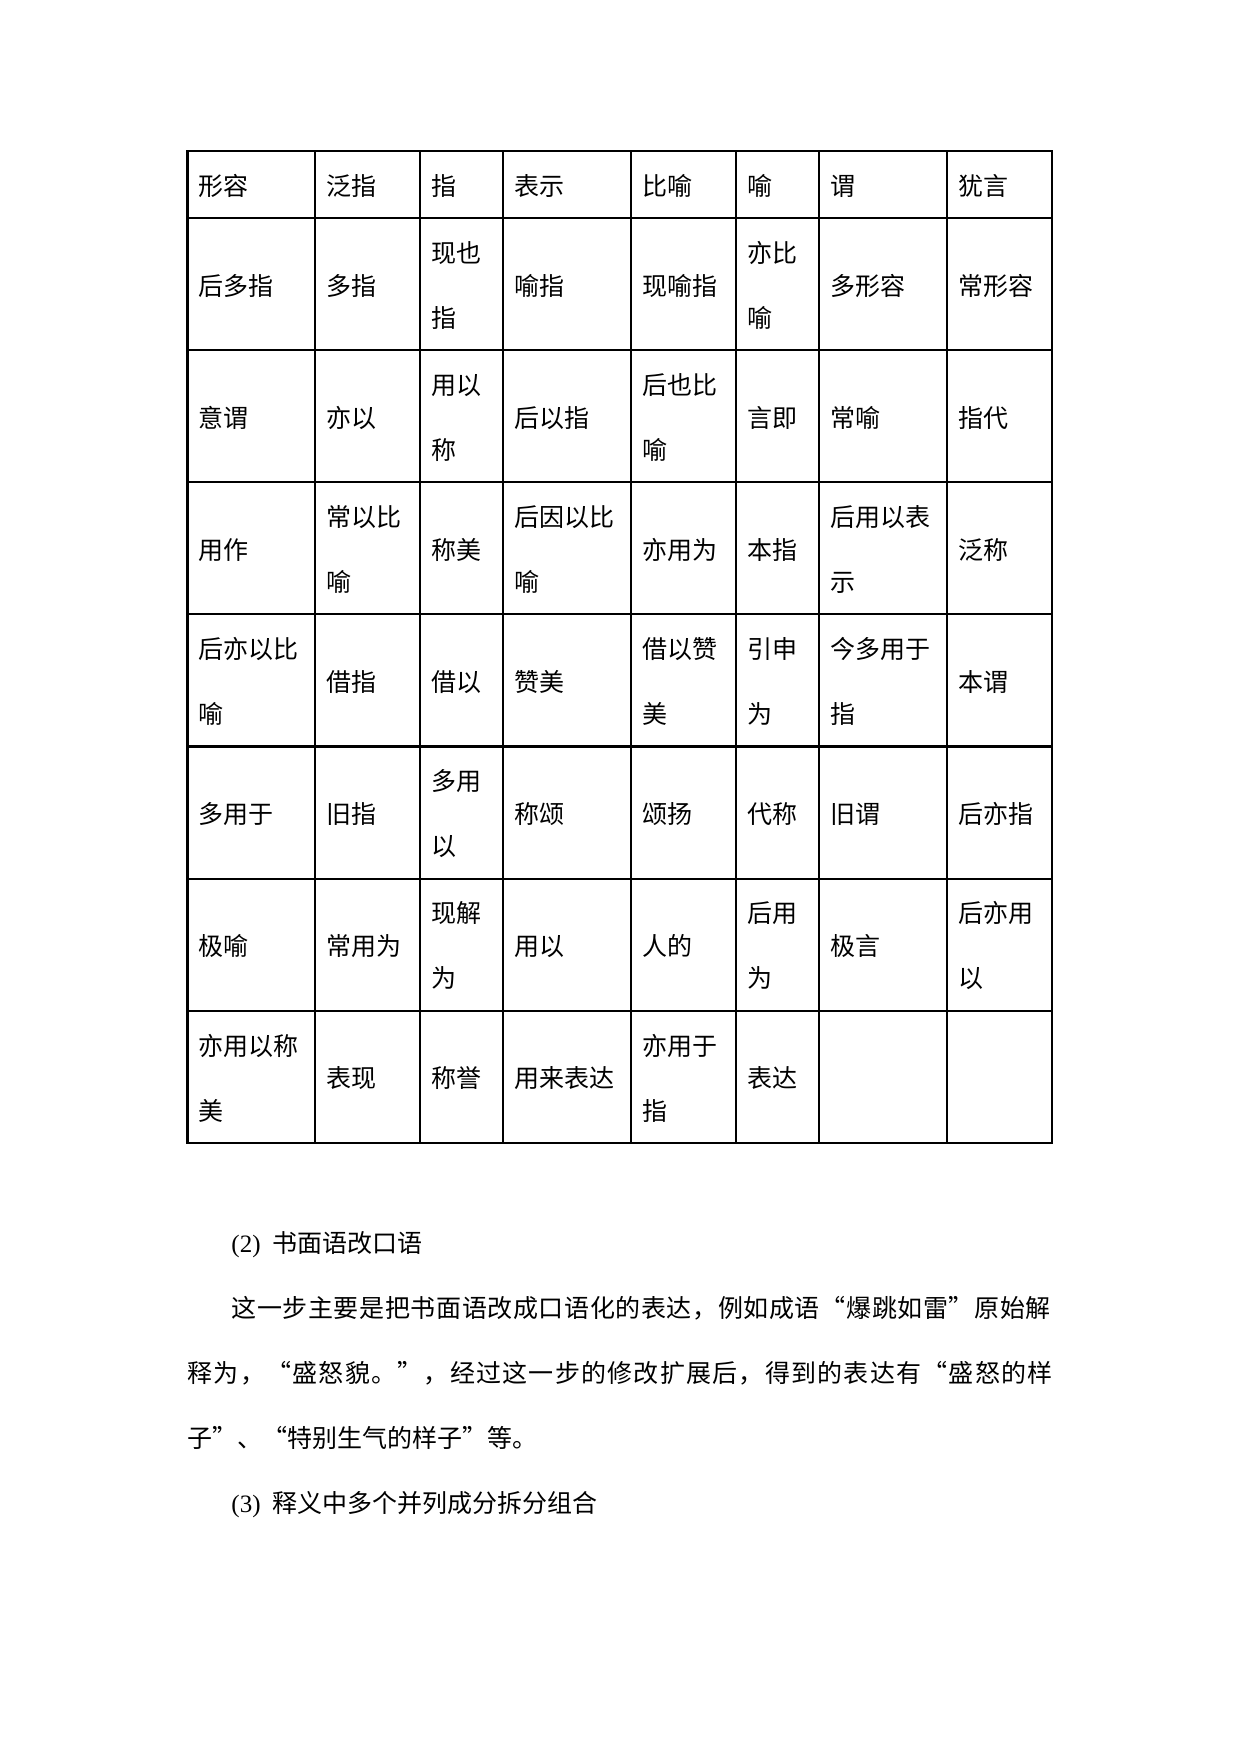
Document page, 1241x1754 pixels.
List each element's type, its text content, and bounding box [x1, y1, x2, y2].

table_cell 称颂 [504, 748, 630, 877]
table_cell 多用于 [189, 748, 314, 877]
table_cell 称美 [421, 483, 502, 613]
table_cell 亦用为 [632, 483, 735, 613]
table_cell 旧谓 [820, 748, 946, 877]
table_cell 常以比喻 [316, 483, 419, 613]
table_cell 后亦以比喻 [189, 615, 314, 745]
table_header 谓 [820, 152, 946, 217]
table_cell 后多指 [189, 219, 314, 349]
table_cell 后也比喻 [632, 351, 735, 481]
table_cell 后以指 [504, 351, 630, 481]
table_cell 称誉 [421, 1012, 502, 1142]
table_cell 多用以 [421, 748, 502, 877]
list 书面语改口语 [231, 1209, 1053, 1274]
table_cell 后用以表示 [820, 483, 946, 613]
table_cell 泛称 [948, 483, 1051, 613]
table_cell 常喻 [820, 351, 946, 481]
table_cell 后用为 [737, 880, 818, 1009]
table_cell 用作 [189, 483, 314, 613]
table_cell 现也指 [421, 219, 502, 349]
table_cell 亦比喻 [737, 219, 818, 349]
table_cell 亦用以称美 [189, 1012, 314, 1142]
table_cell 借以 [421, 615, 502, 745]
table_cell 亦以 [316, 351, 419, 481]
table_cell 极言 [820, 880, 946, 1009]
list 释义中多个并列成分拆分组合 [231, 1469, 1053, 1534]
table_cell 用以称 [421, 351, 502, 481]
table_cell 赞美 [504, 615, 630, 745]
table_cell 借以赞美 [632, 615, 735, 745]
table_header 指 [421, 152, 502, 217]
table_cell 旧指 [316, 748, 419, 877]
table_cell 后亦指 [948, 748, 1051, 877]
table_cell 代称 [737, 748, 818, 877]
table_cell 常用为 [316, 880, 419, 1009]
table_cell 常形容 [948, 219, 1051, 349]
table_cell 表现 [316, 1012, 419, 1142]
table_header 比喻 [632, 152, 735, 217]
table_cell 今多用于指 [820, 615, 946, 745]
text 这一步主要是把书面语改成口语化的表达，例如成语“爆跳如雷”原始解释为，“盛怒貌。”，经过这一步的修改扩展后，得到的表达有“盛怒的样子”、“特别生气的样子”等。 [187, 1274, 1053, 1469]
table_header 泛指 [316, 152, 419, 217]
table_cell [820, 1012, 946, 1142]
table_header 表示 [504, 152, 630, 217]
table_header 喻 [737, 152, 818, 217]
table_cell 现喻指 [632, 219, 735, 349]
table_cell 后亦用以 [948, 880, 1051, 1009]
table_cell 用以 [504, 880, 630, 1009]
table_cell 本谓 [948, 615, 1051, 745]
table_cell 亦用于指 [632, 1012, 735, 1142]
table_cell 本指 [737, 483, 818, 613]
table_cell 现解为 [421, 880, 502, 1009]
table_cell 极喻 [189, 880, 314, 1009]
table_cell 后因以比喻 [504, 483, 630, 613]
table_cell 意谓 [189, 351, 314, 481]
table_cell 引申为 [737, 615, 818, 745]
table_cell 表达 [737, 1012, 818, 1142]
table_cell 借指 [316, 615, 419, 745]
table_cell 喻指 [504, 219, 630, 349]
table_cell 指代 [948, 351, 1051, 481]
table_cell [948, 1012, 1051, 1142]
table_cell 用来表达 [504, 1012, 630, 1142]
table_cell 人的 [632, 880, 735, 1009]
table_header 形容 [189, 152, 314, 217]
table_header 犹言 [948, 152, 1051, 217]
table_cell 多指 [316, 219, 419, 349]
table_cell 颂扬 [632, 748, 735, 877]
table_cell 言即 [737, 351, 818, 481]
table_cell 多形容 [820, 219, 946, 349]
